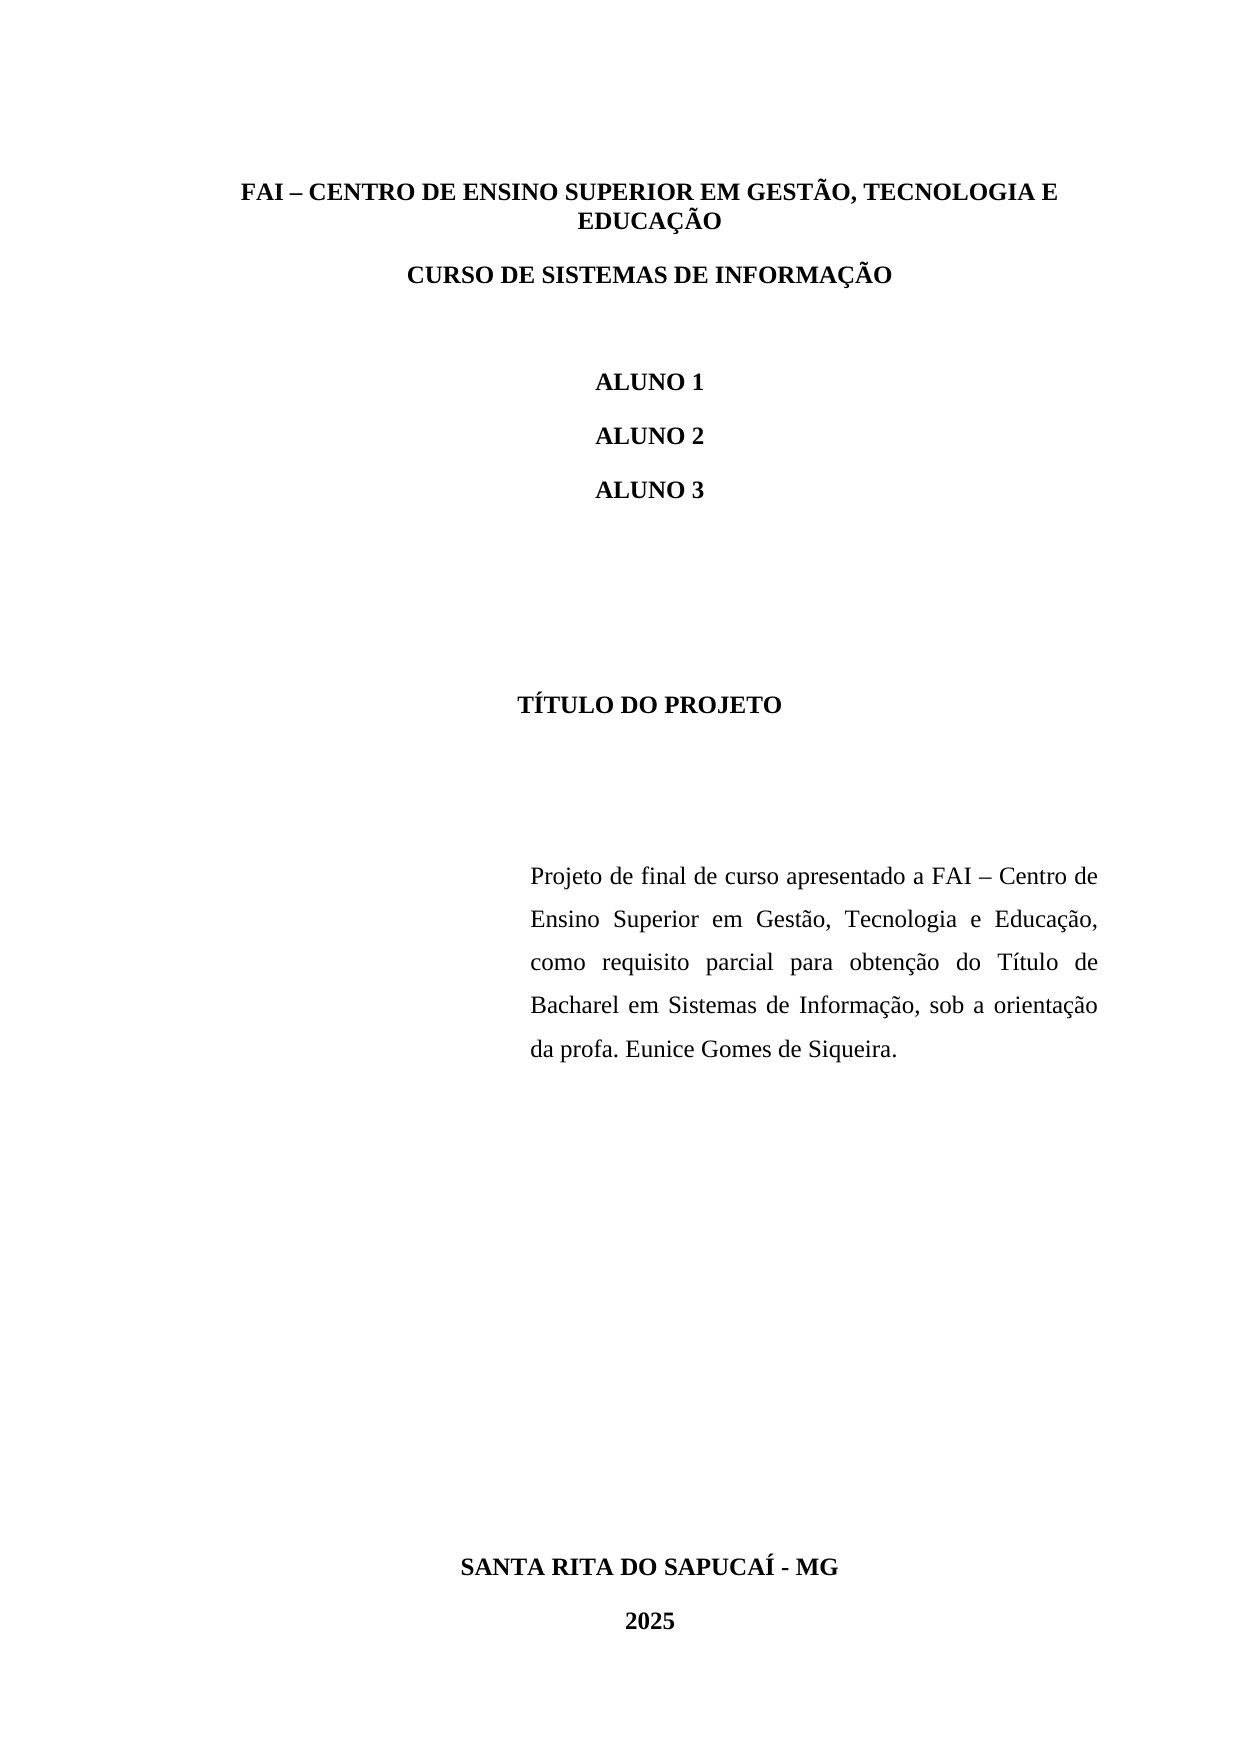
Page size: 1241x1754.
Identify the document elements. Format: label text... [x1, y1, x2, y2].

text ALUNO 2 [177, 421, 1122, 450]
text SANTA RITA DO SAPUCAÍ - MG [177, 1552, 1122, 1581]
text ALUNO 3 [177, 475, 1122, 503]
text CURSO DE SISTEMAS DE INFORMAÇÃO [177, 260, 1122, 288]
text FAI – CENTRO DE ENSINO SUPERIOR EM GESTÃO, TECNOLOGIA E EDUCAÇÃO [177, 177, 1122, 235]
text 2025 [177, 1606, 1122, 1635]
text ALUNO 1 [177, 367, 1122, 396]
text TÍTULO DO PROJETO [177, 690, 1122, 718]
